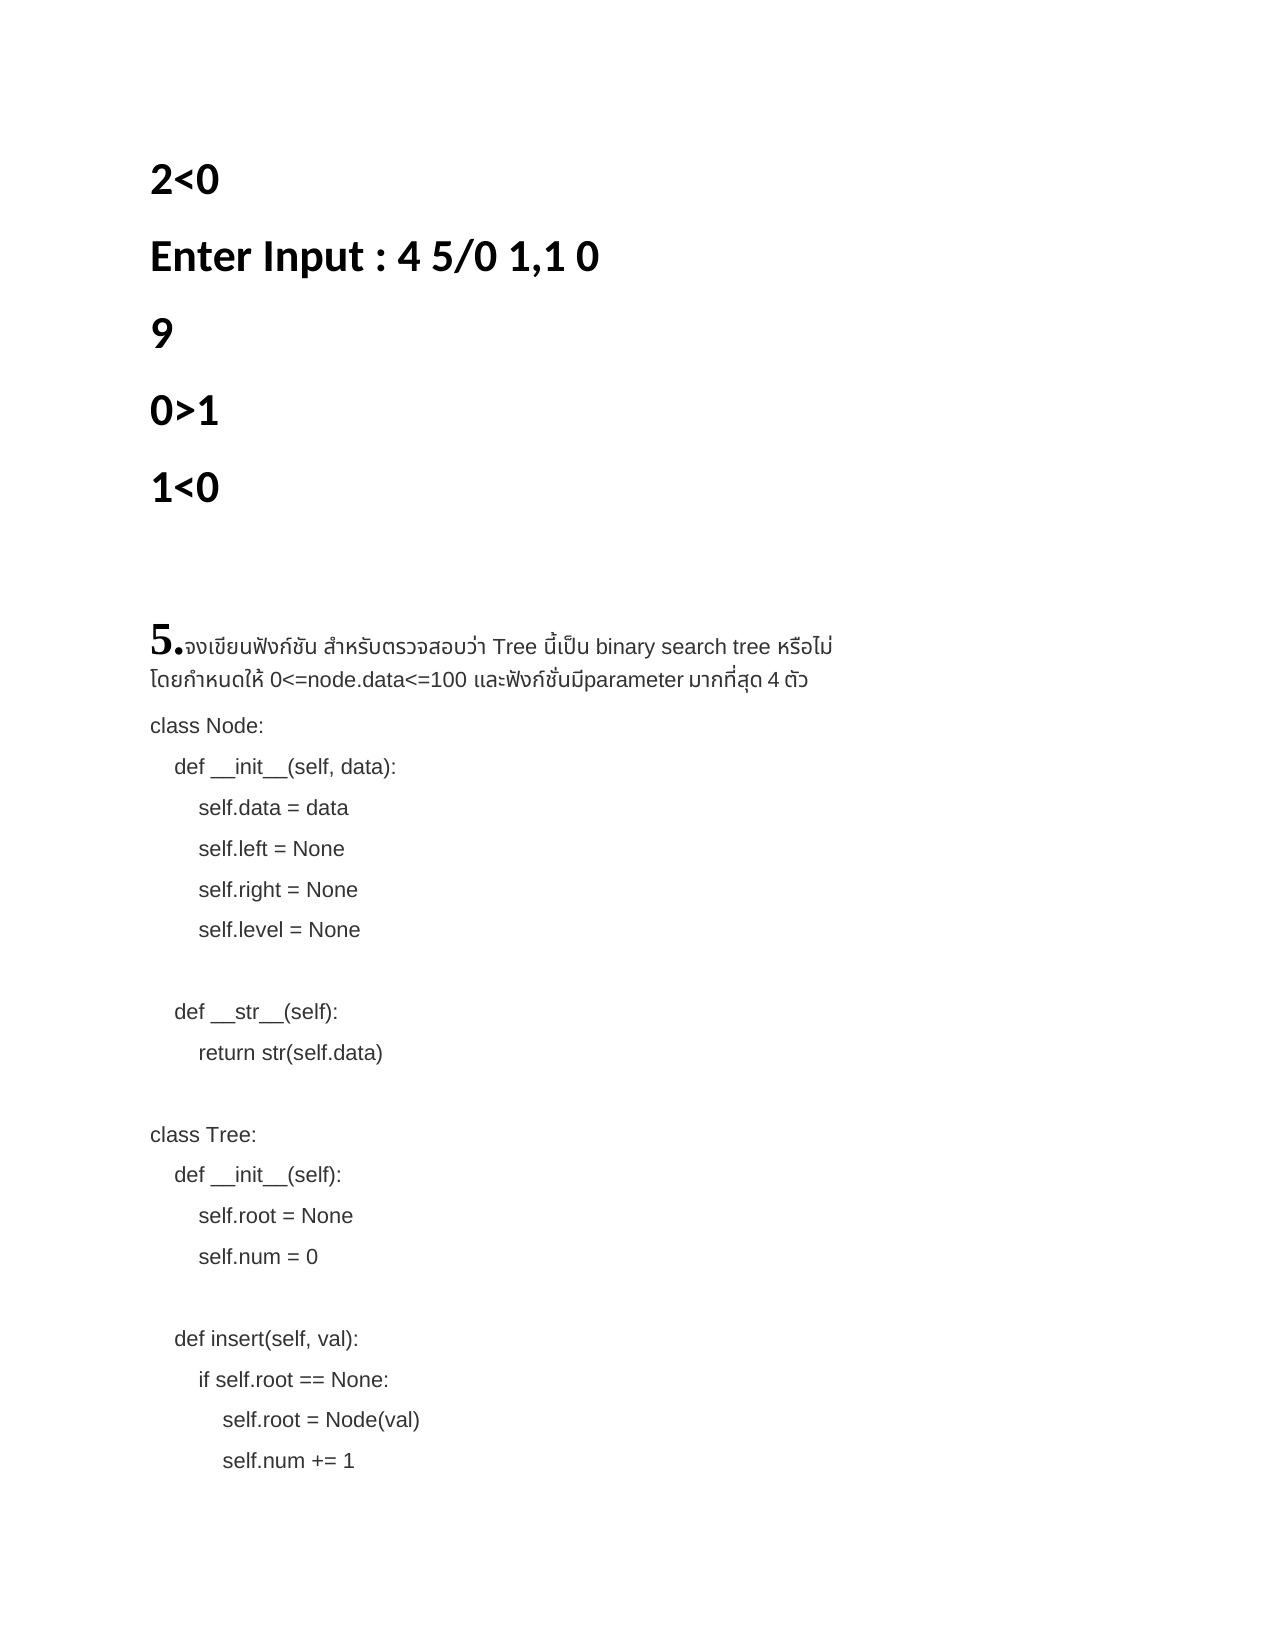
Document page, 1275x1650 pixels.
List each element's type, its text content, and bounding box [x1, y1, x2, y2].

text class Tree: [150, 1122, 1125, 1147]
text def __str__(self): [150, 999, 1125, 1024]
text class Node: [150, 713, 1125, 738]
text return str(self.data) [150, 1040, 1125, 1065]
text self.num += 1 [150, 1448, 1125, 1473]
text def __init__(self): [150, 1162, 1125, 1188]
text Enter Input : 4 5/0 1,1 0 [150, 227, 1125, 283]
text self.right = None [150, 877, 1125, 902]
text 5.จงเขียนฟังก์ชัน สำหรับตรวจสอบว่า Tree นี้เป็น binary search tree หรือไม่ โดยกำหนดให้ 0<=node.data<=100 และฟังก์ชั่นมีparameterมากที่สุด4ตัว [150, 612, 1125, 698]
text self.data = data [150, 795, 1125, 820]
text def insert(self, val): [150, 1326, 1125, 1351]
text if self.root == None: [150, 1367, 1125, 1392]
text self.root = None [150, 1203, 1125, 1228]
text 2<0 [150, 150, 1125, 206]
text self.root = Node(val) [150, 1407, 1125, 1433]
text 0>1 [150, 381, 1125, 437]
text self.left = None [150, 836, 1125, 861]
text self.num = 0 [150, 1244, 1125, 1269]
text 9 [150, 304, 1125, 360]
text 1<0 [150, 458, 1125, 514]
text self.level = None [150, 917, 1125, 943]
text def __init__(self, data): [150, 754, 1125, 779]
